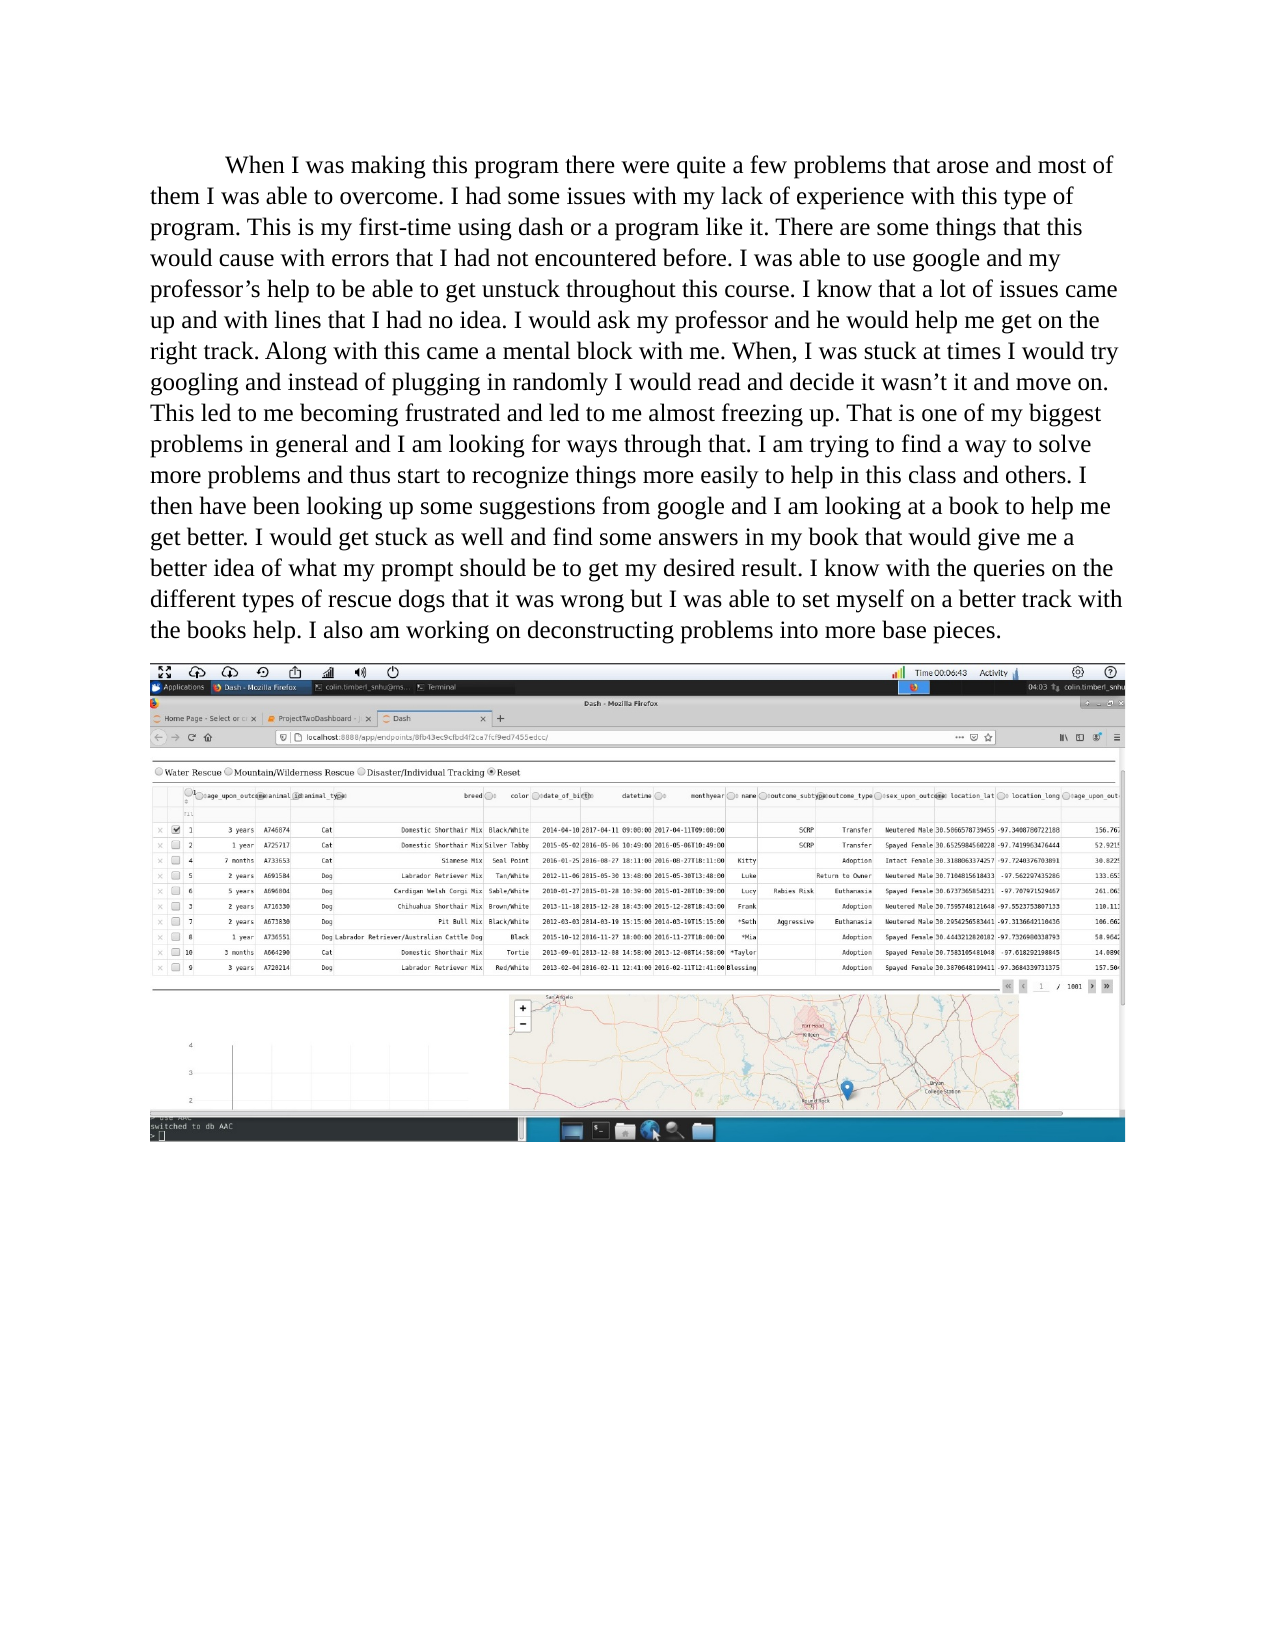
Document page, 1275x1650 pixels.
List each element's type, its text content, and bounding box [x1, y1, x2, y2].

picture [150, 663, 1125, 1142]
text When I was making this program there were quite a few problems that arose and most of them I was able to overcome. I had some issues with my lack of experience with this type of program. This is my first-time using dash or a program like it. There are some things that this would cause with errors that I had not encountered before. I was able to use google and my professor’s help to be able to get unstuck throughout this course. I know that a lot of issues came up and with lines that I had no idea. I would ask my professor and he would help me get on the right track. Along with this came a mental block with me. When, I was stuck at times I would try googling and instead of plugging in randomly I would read and decide it wasn’t it and move on. This led to me becoming frustrated and led to me almost freezing up. That is one of my biggest problems in general and I am looking for ways through that. I am trying to find a way to solve more problems and thus start to recognize things more easily to help in this class and others. I then have been looking up some suggestions from google and I am looking at a book to help me get better. I would get stuck as well and find some answers in my book that would give me a better idea of what my prompt should be to get my desired result. I know with the queries on the different types of rescue dogs that it was wrong but I was able to set myself on a better track with the books help. I also am working on deconstructing problems into more base pieces. [150, 150, 1125, 644]
